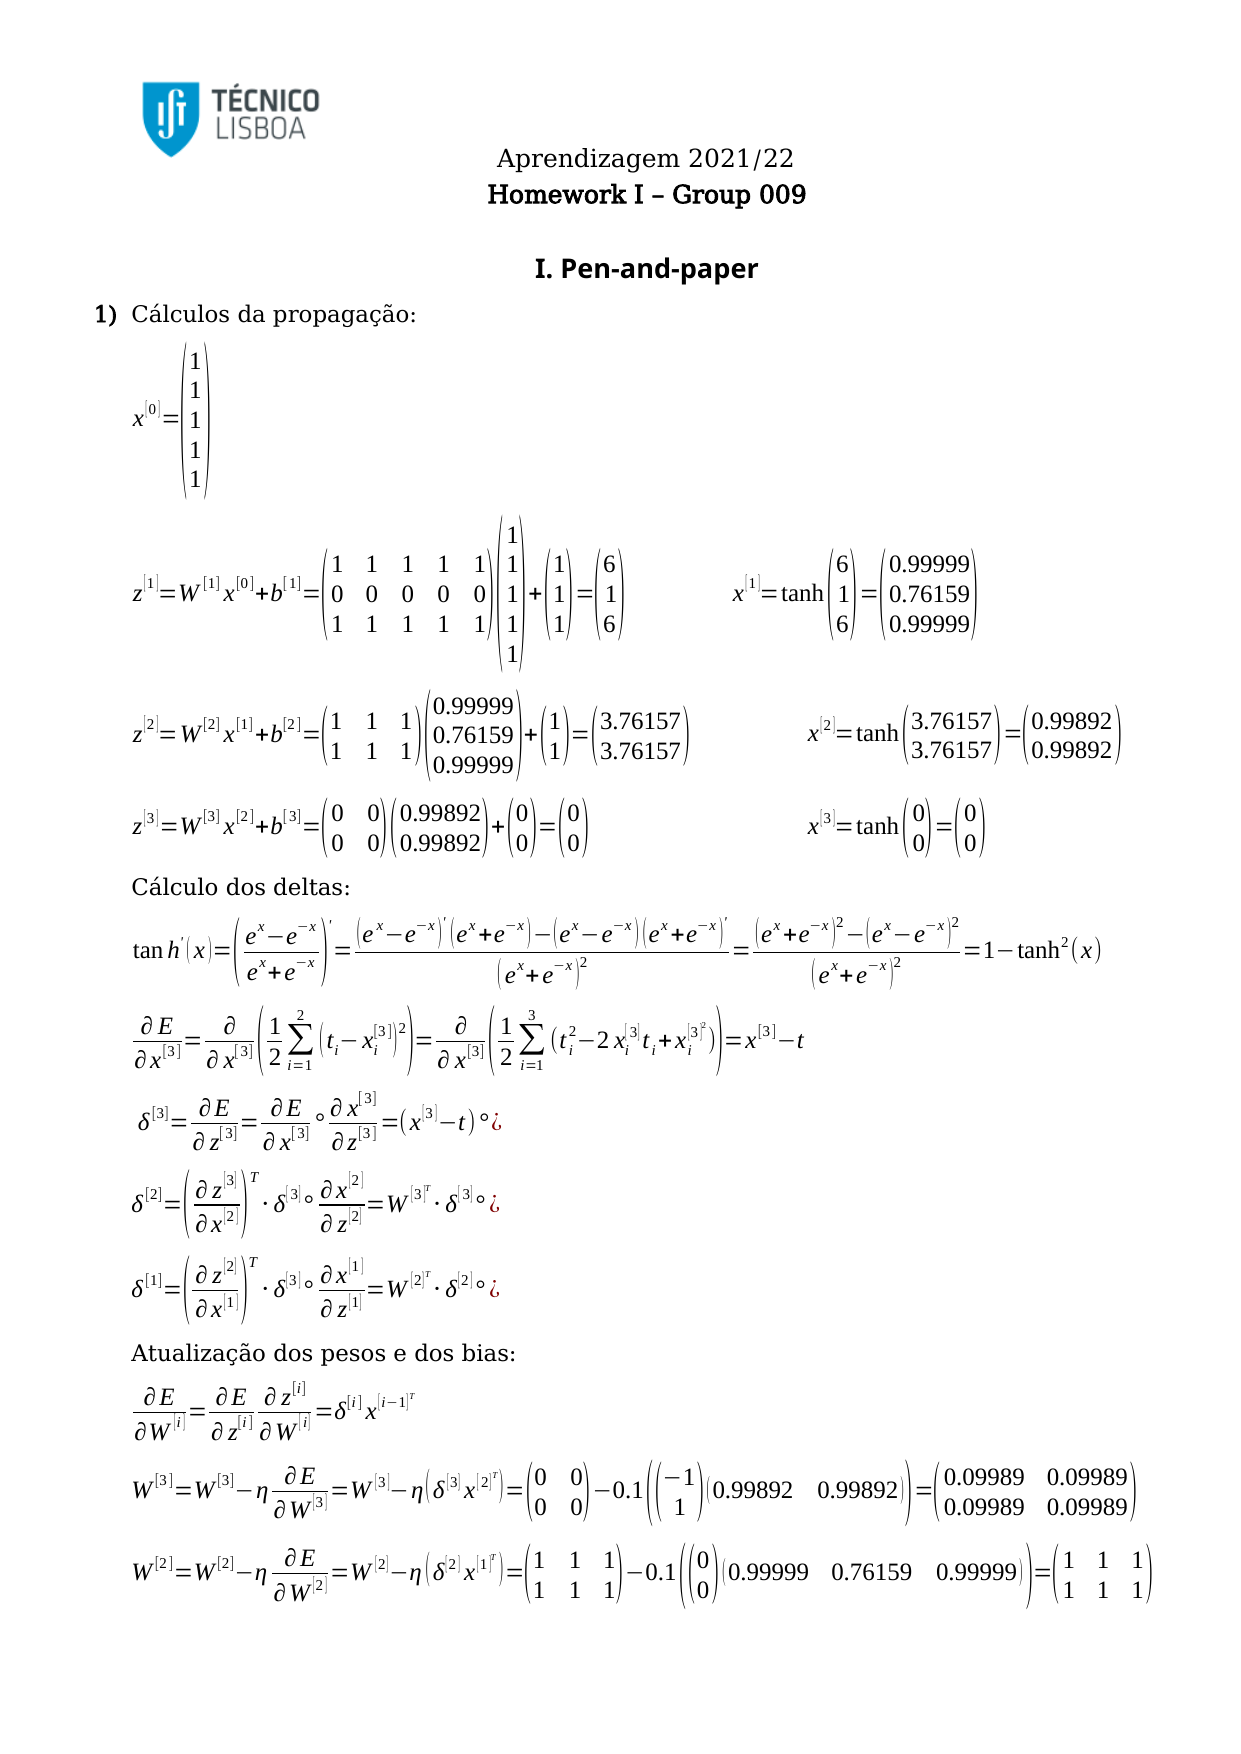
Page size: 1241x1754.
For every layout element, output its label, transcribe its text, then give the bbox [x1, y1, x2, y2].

list Cálculos da propagação: [94, 299, 1162, 327]
text Atualização dos pesos e dos bias: [131, 1339, 1162, 1367]
text I. Pen-and-paper [131, 250, 1162, 287]
text Cálculo dos deltas: [131, 873, 1162, 900]
picture [131, 73, 329, 167]
